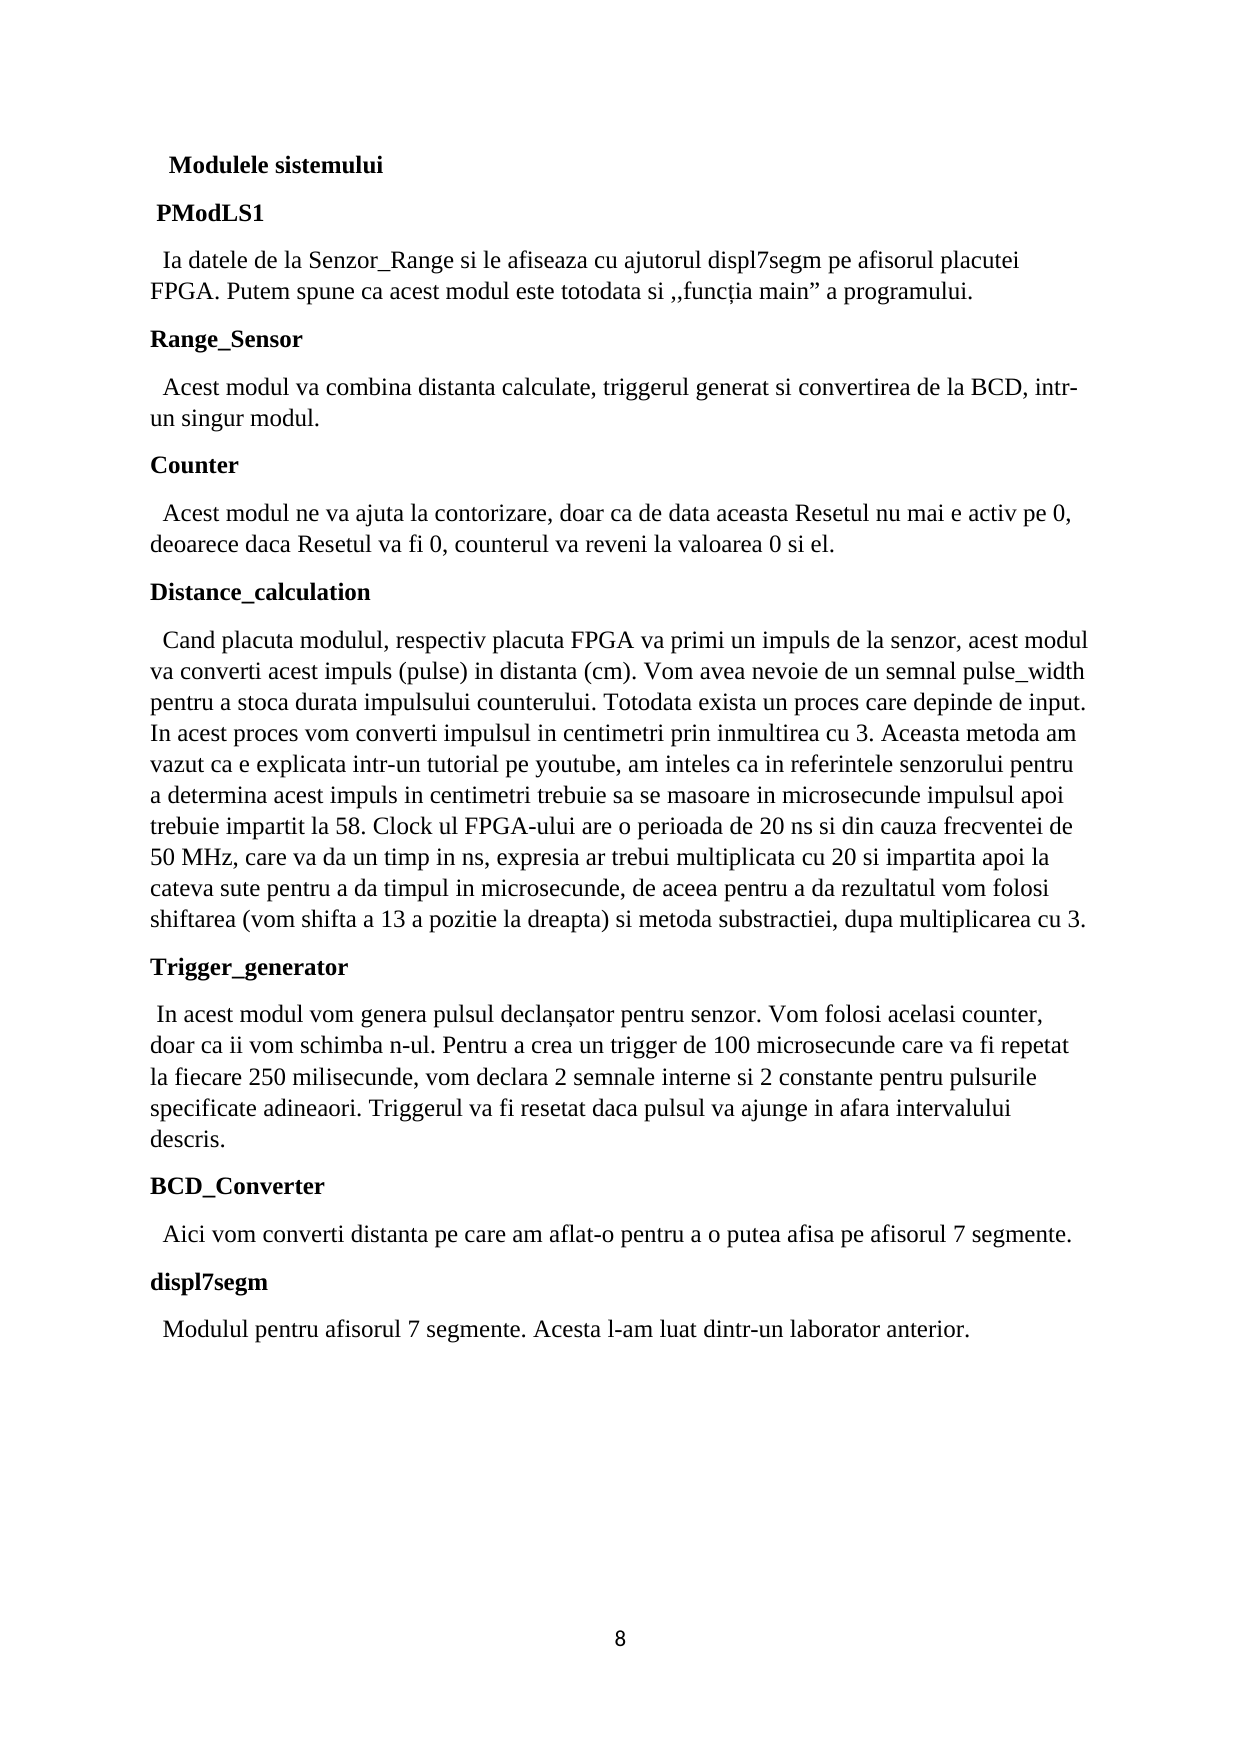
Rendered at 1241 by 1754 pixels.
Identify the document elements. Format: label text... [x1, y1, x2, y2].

text Modulele sistemului [150, 150, 1090, 179]
text In acest modul vom genera pulsul declanșator pentru senzor. Vom folosi acelasi counter, doar ca ii vom schimba n-ul. Pentru a crea un trigger de 100 microsecunde care va fi repetat la fiecare 250 milisecunde, vom declara 2 semnale interne si 2 constante pentru pulsurile specificate adineaori. Triggerul va fi resetat daca pulsul va ajunge in afara intervalului descris. [150, 999, 1090, 1152]
text displ7segm [150, 1267, 1090, 1296]
text PModLS1 [150, 198, 1090, 226]
text Range_Sensor [150, 324, 1090, 353]
text Modulul pentru afisorul 7 segmente. Acesta l-am luat dintr-un laborator anterior. [150, 1314, 1090, 1343]
text BCD_Converter [150, 1171, 1090, 1200]
text Acest modul ne va ajuta la contorizare, doar ca de data aceasta Resetul nu mai e activ pe 0, deoarece daca Resetul va fi 0, counterul va reveni la valoarea 0 si el. [150, 498, 1090, 558]
text Trigger_generator [150, 952, 1090, 981]
text Aici vom converti distanta pe care am aflat-o pentru a o putea afisa pe afisorul 7 segmente. [150, 1219, 1090, 1248]
text Counter [150, 451, 1090, 479]
text Cand placuta modulul, respectiv placuta FPGA va primi un impuls de la senzor, acest modul va converti acest impuls (pulse) in distanta (cm). Vom avea nevoie de un semnal pulse_width pentru a stoca durata impulsului counterului. Totodata exista un proces care depinde de input. In acest proces vom converti impulsul in centimetri prin inmultirea cu 3. Aceasta metoda am vazut ca e explicata intr-un tutorial pe youtube, am inteles ca in referintele senzorului pentru a determina acest impuls in centimetri trebuie sa se masoare in microsecunde impulsul apoi trebuie impartit la 58. Clock ul FPGA-ului are o perioada de 20 ns si din cauza frecventei de 50 MHz, care va da un timp in ns, expresia ar trebui multiplicata cu 20 si impartita apoi la cateva sute pentru a da timpul in microsecunde, de aceea pentru a da rezultatul vom folosi shiftarea (vom shifta a 13 a pozitie la dreapta) si metoda substractiei, dupa multiplicarea cu 3. [150, 625, 1090, 933]
text Distance_calculation [150, 577, 1090, 606]
text Acest modul va combina distanta calculate, triggerul generat si convertirea de la BCD, intr-un singur modul. [150, 372, 1090, 432]
text Ia datele de la Senzor_Range si le afiseaza cu ajutorul displ7segm pe afisorul placutei FPGA. Putem spune ca acest modul este totodata si ,,funcția main” a programului. [150, 245, 1090, 305]
